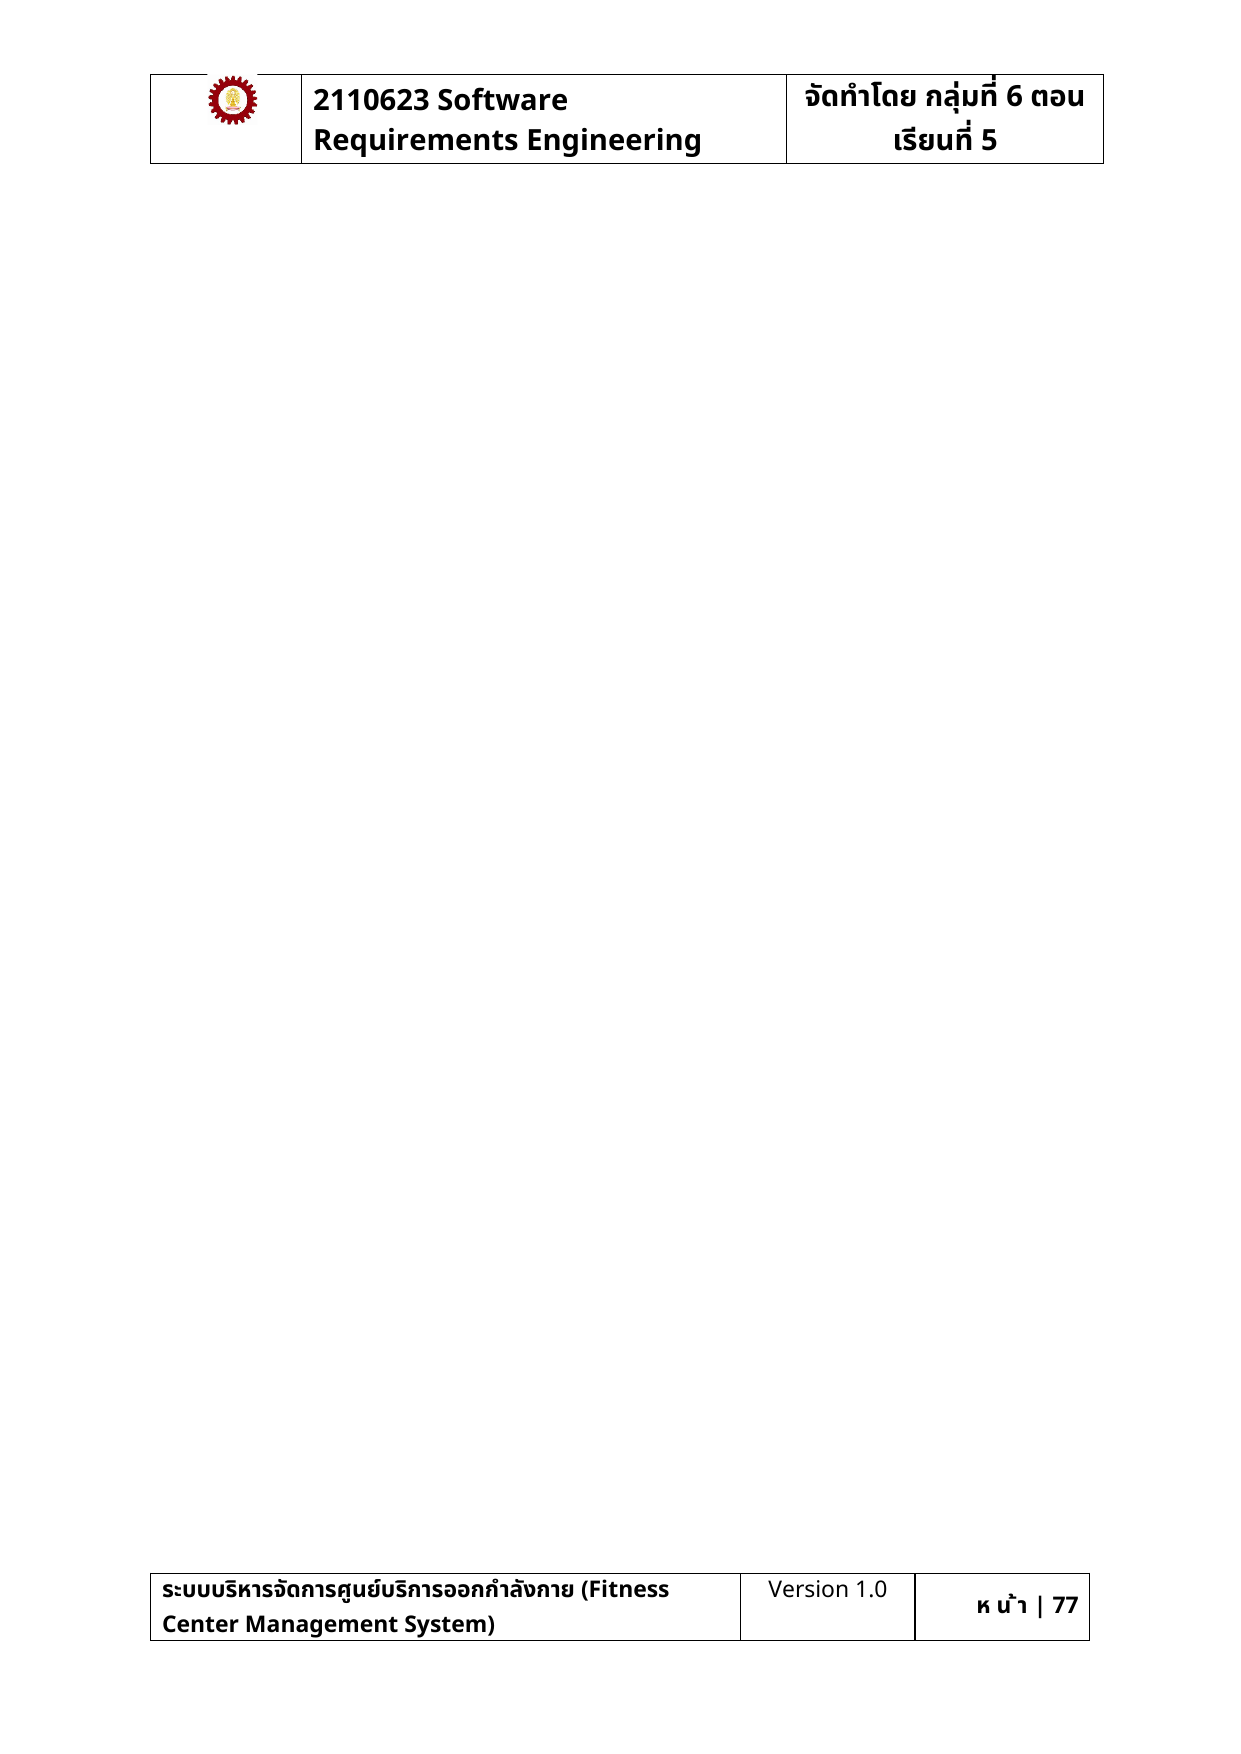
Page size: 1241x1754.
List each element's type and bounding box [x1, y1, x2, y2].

picture [207, 74, 258, 125]
